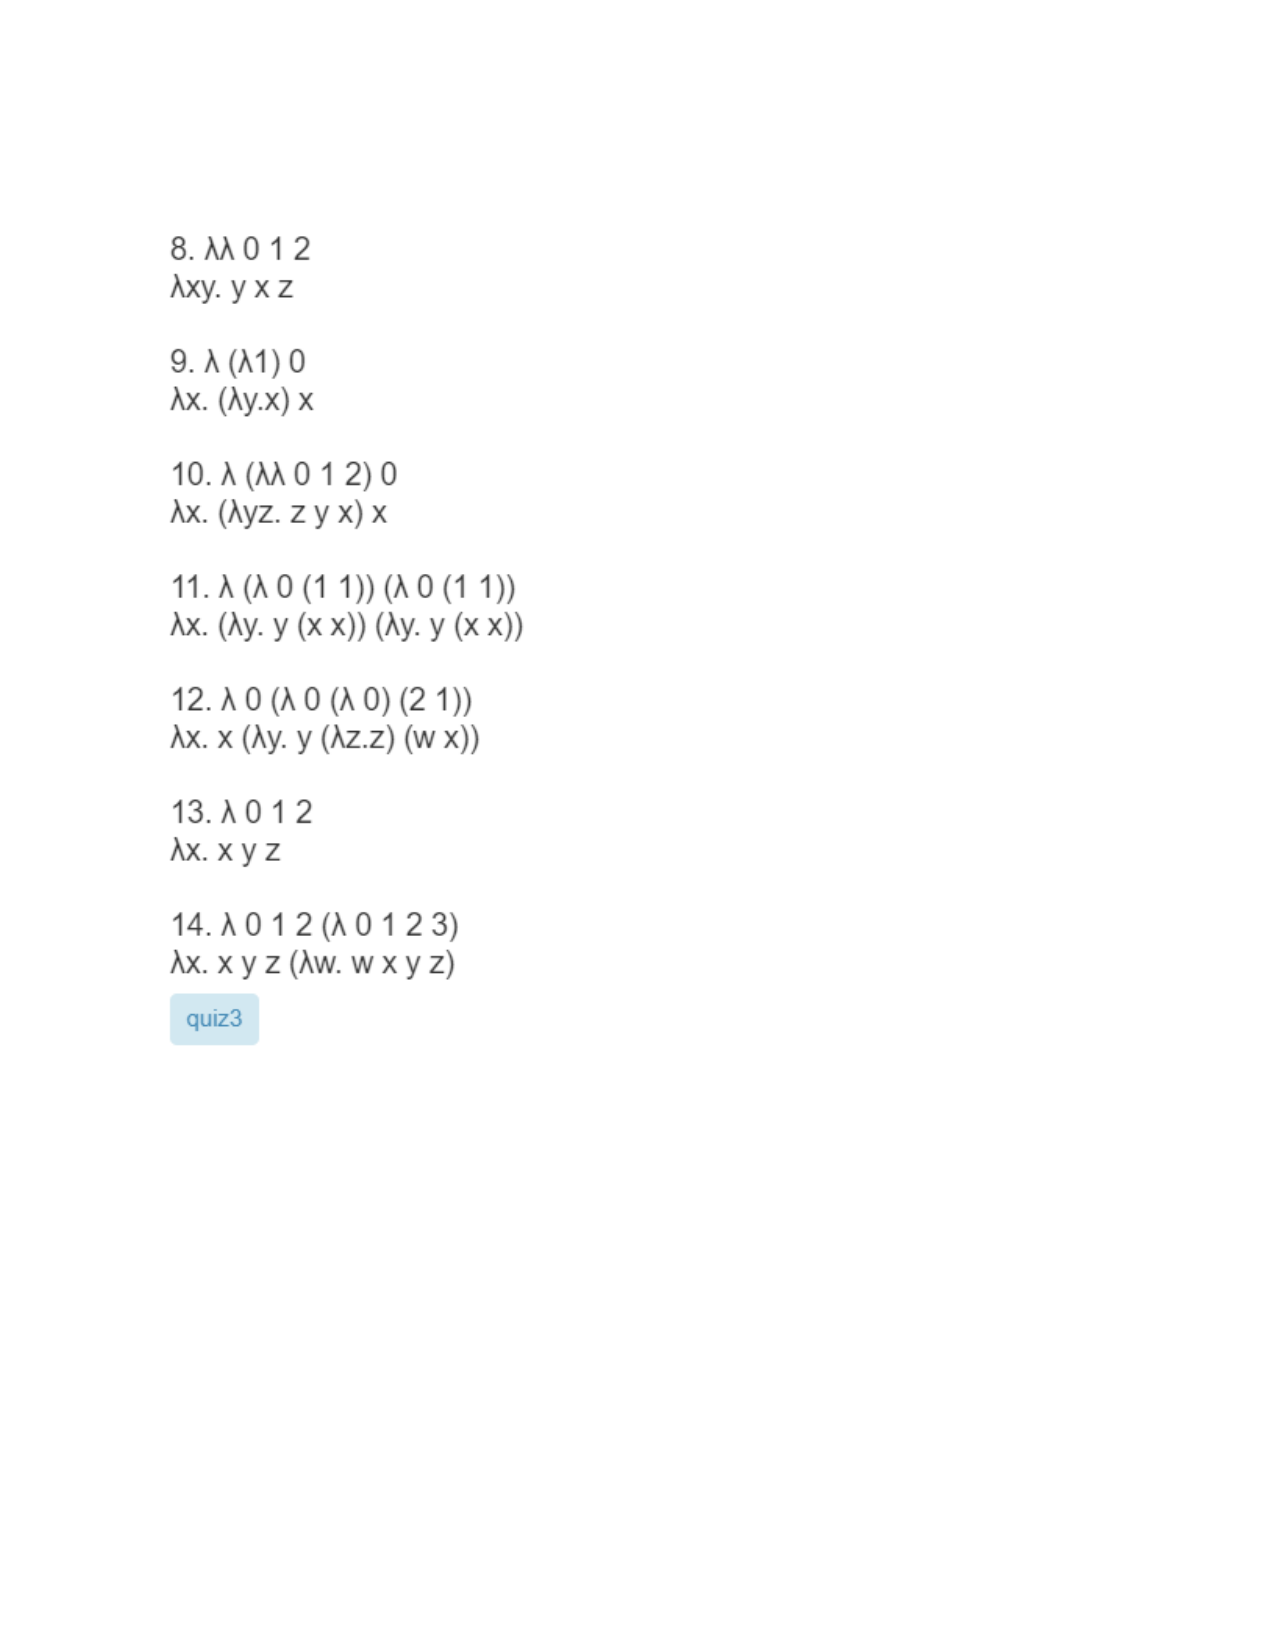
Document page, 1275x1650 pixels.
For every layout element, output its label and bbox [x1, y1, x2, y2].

picture [150, 196, 908, 1083]
